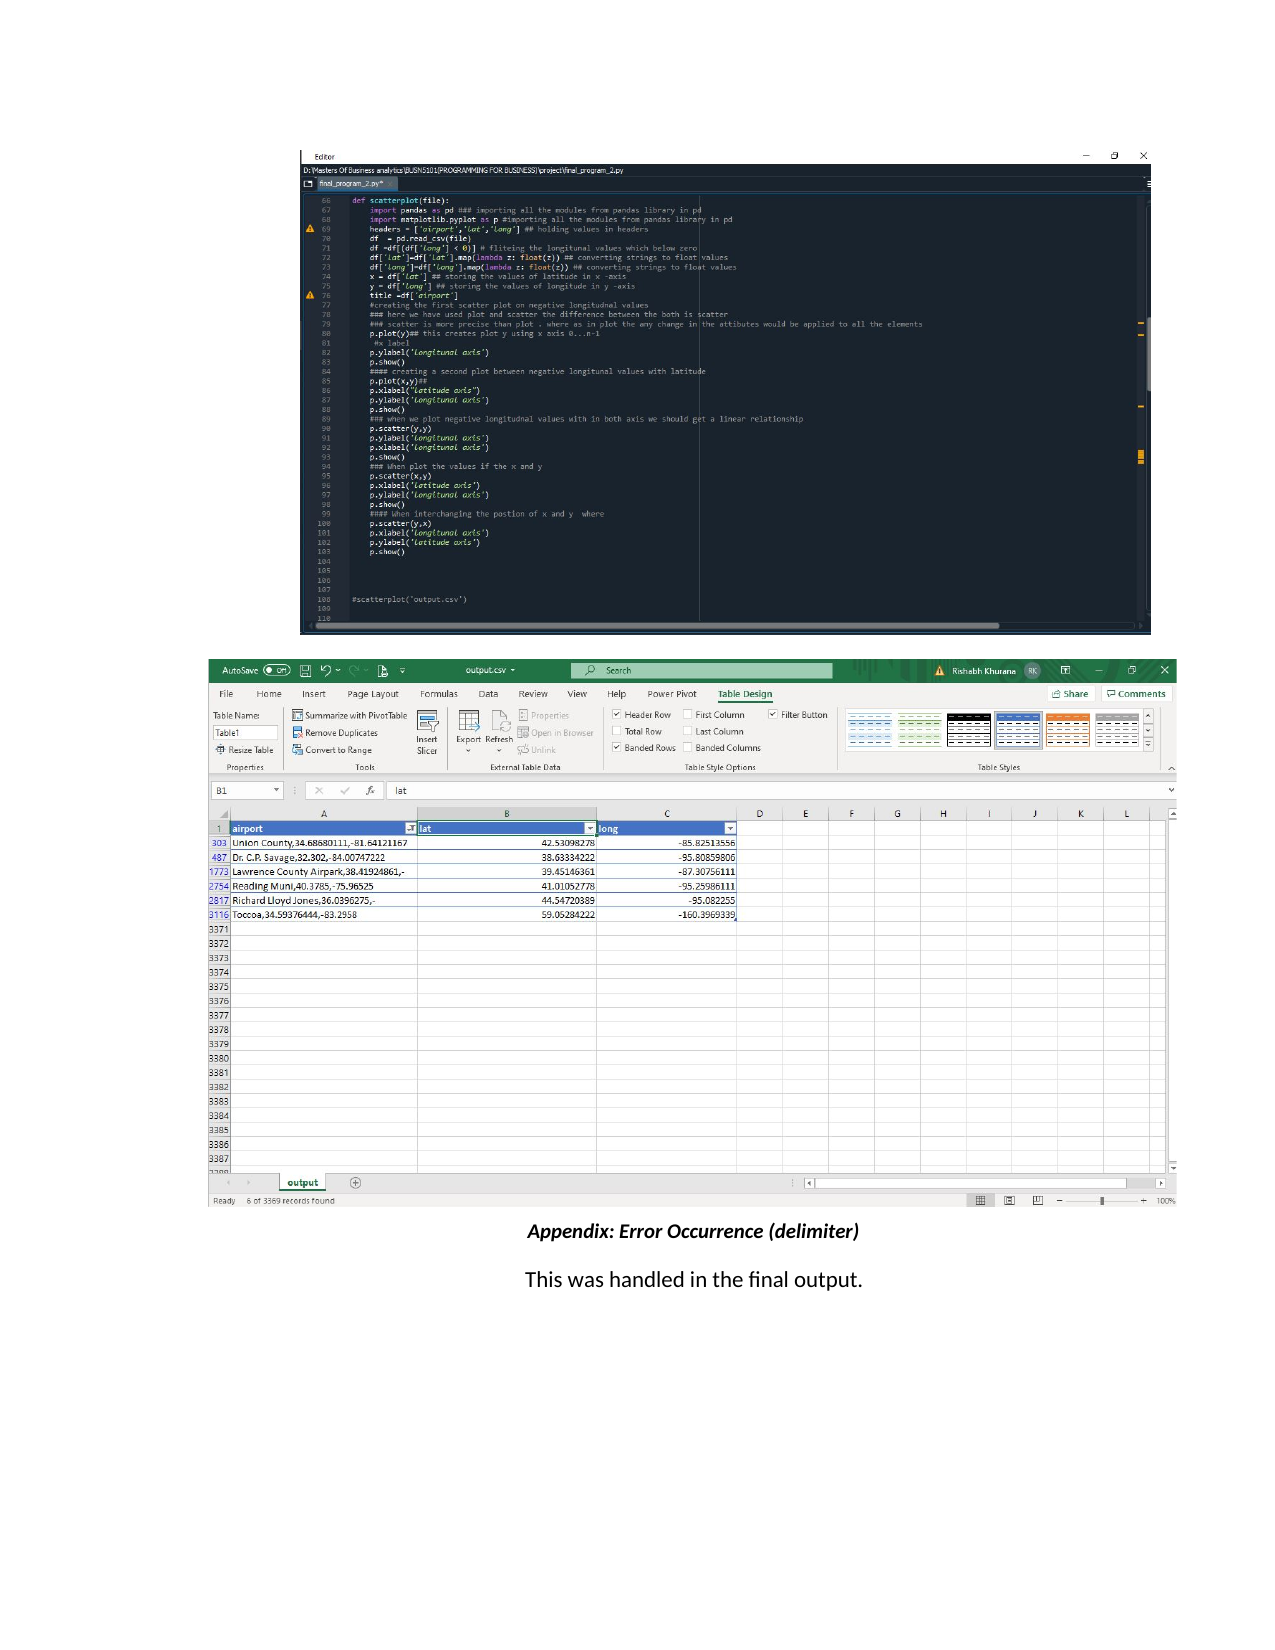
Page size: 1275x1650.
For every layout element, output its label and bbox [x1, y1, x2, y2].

picture [207, 659, 1175, 1206]
picture [300, 150, 1151, 635]
